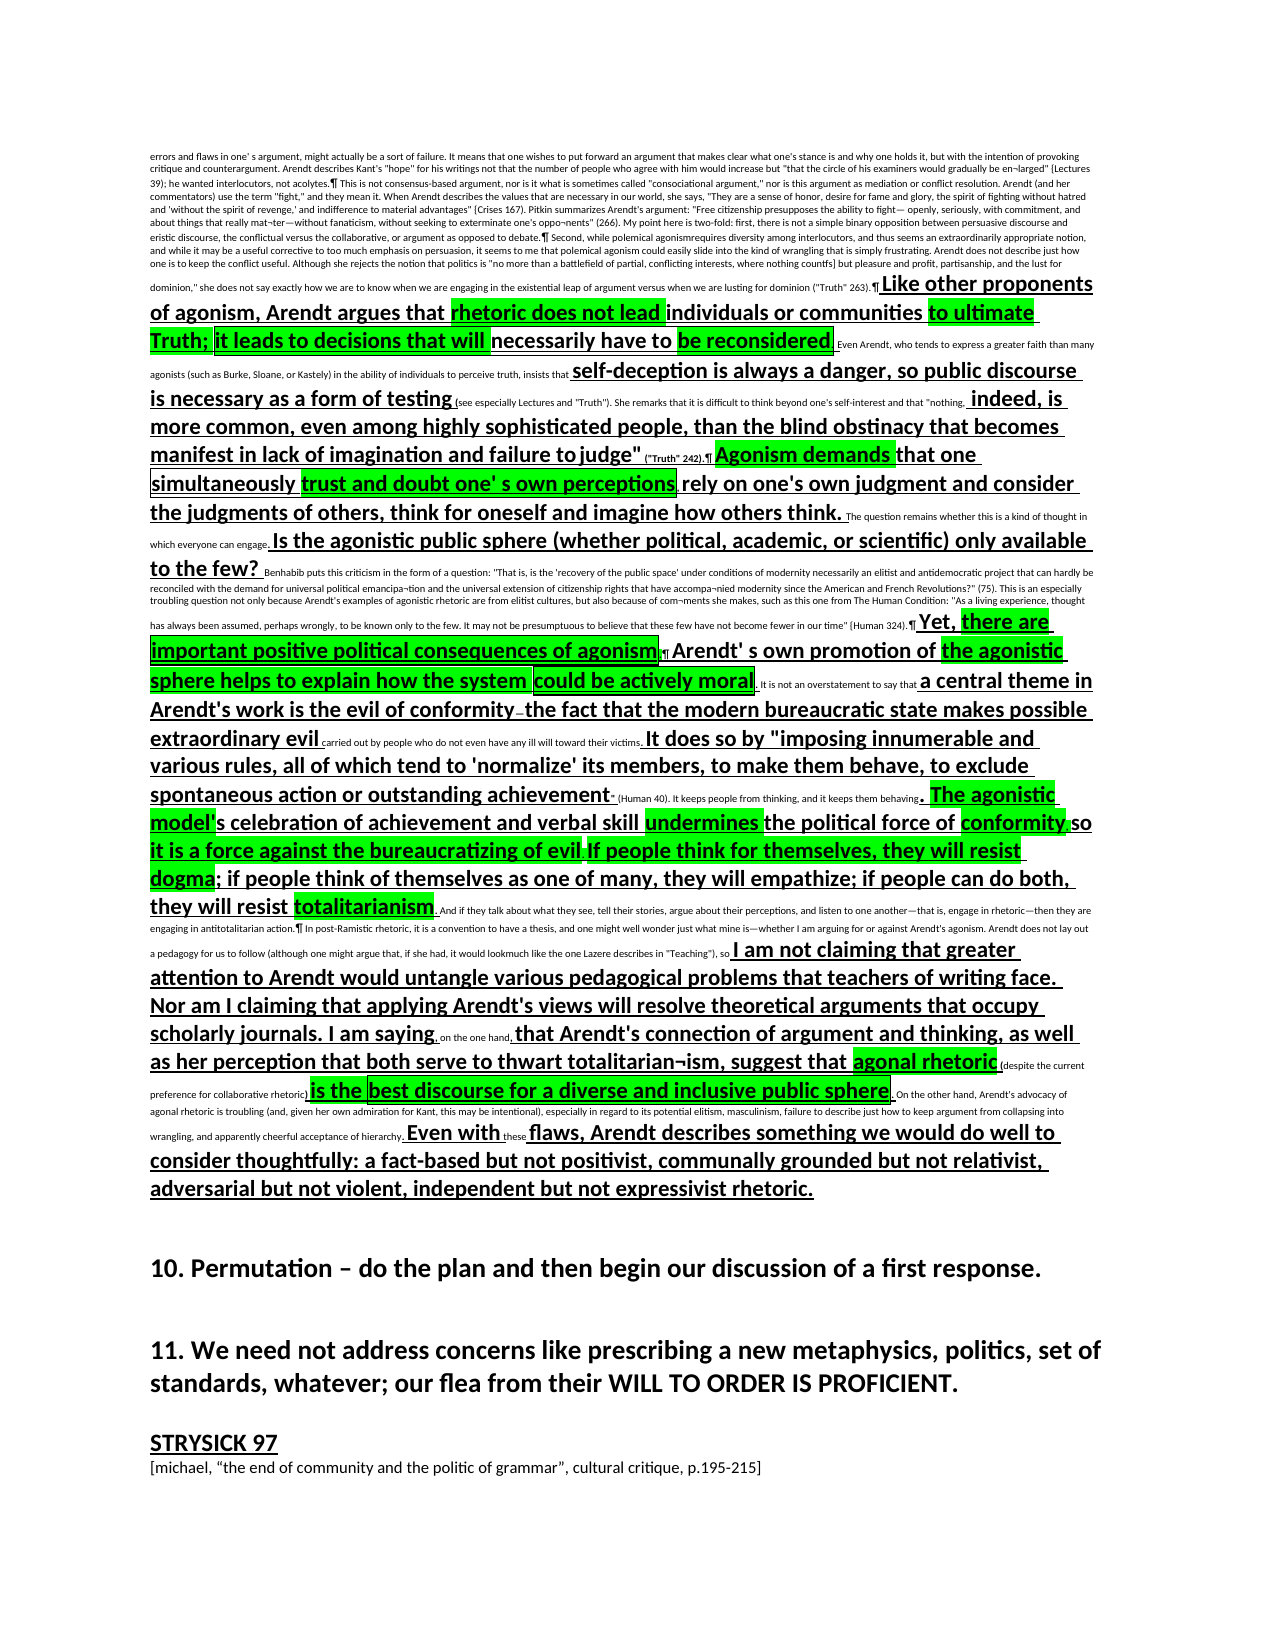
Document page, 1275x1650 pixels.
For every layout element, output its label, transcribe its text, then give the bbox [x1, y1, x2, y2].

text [150, 150, 1095, 1202]
text strysick 97 [150, 1427, 1125, 1457]
text [michael, “the end of community and the politic of grammar”, cultural critique, p.195-215] [150, 1457, 1125, 1478]
subtitle 10. Permutation – do the plan and then begin our discussion of a first response. [150, 1251, 1125, 1284]
subtitle 11. We need not address concerns like prescribing a new metaphysics, politics, set of standards, whatever; our flea from their WILL TO ORDER IS PROFICIENT. [150, 1333, 1125, 1399]
